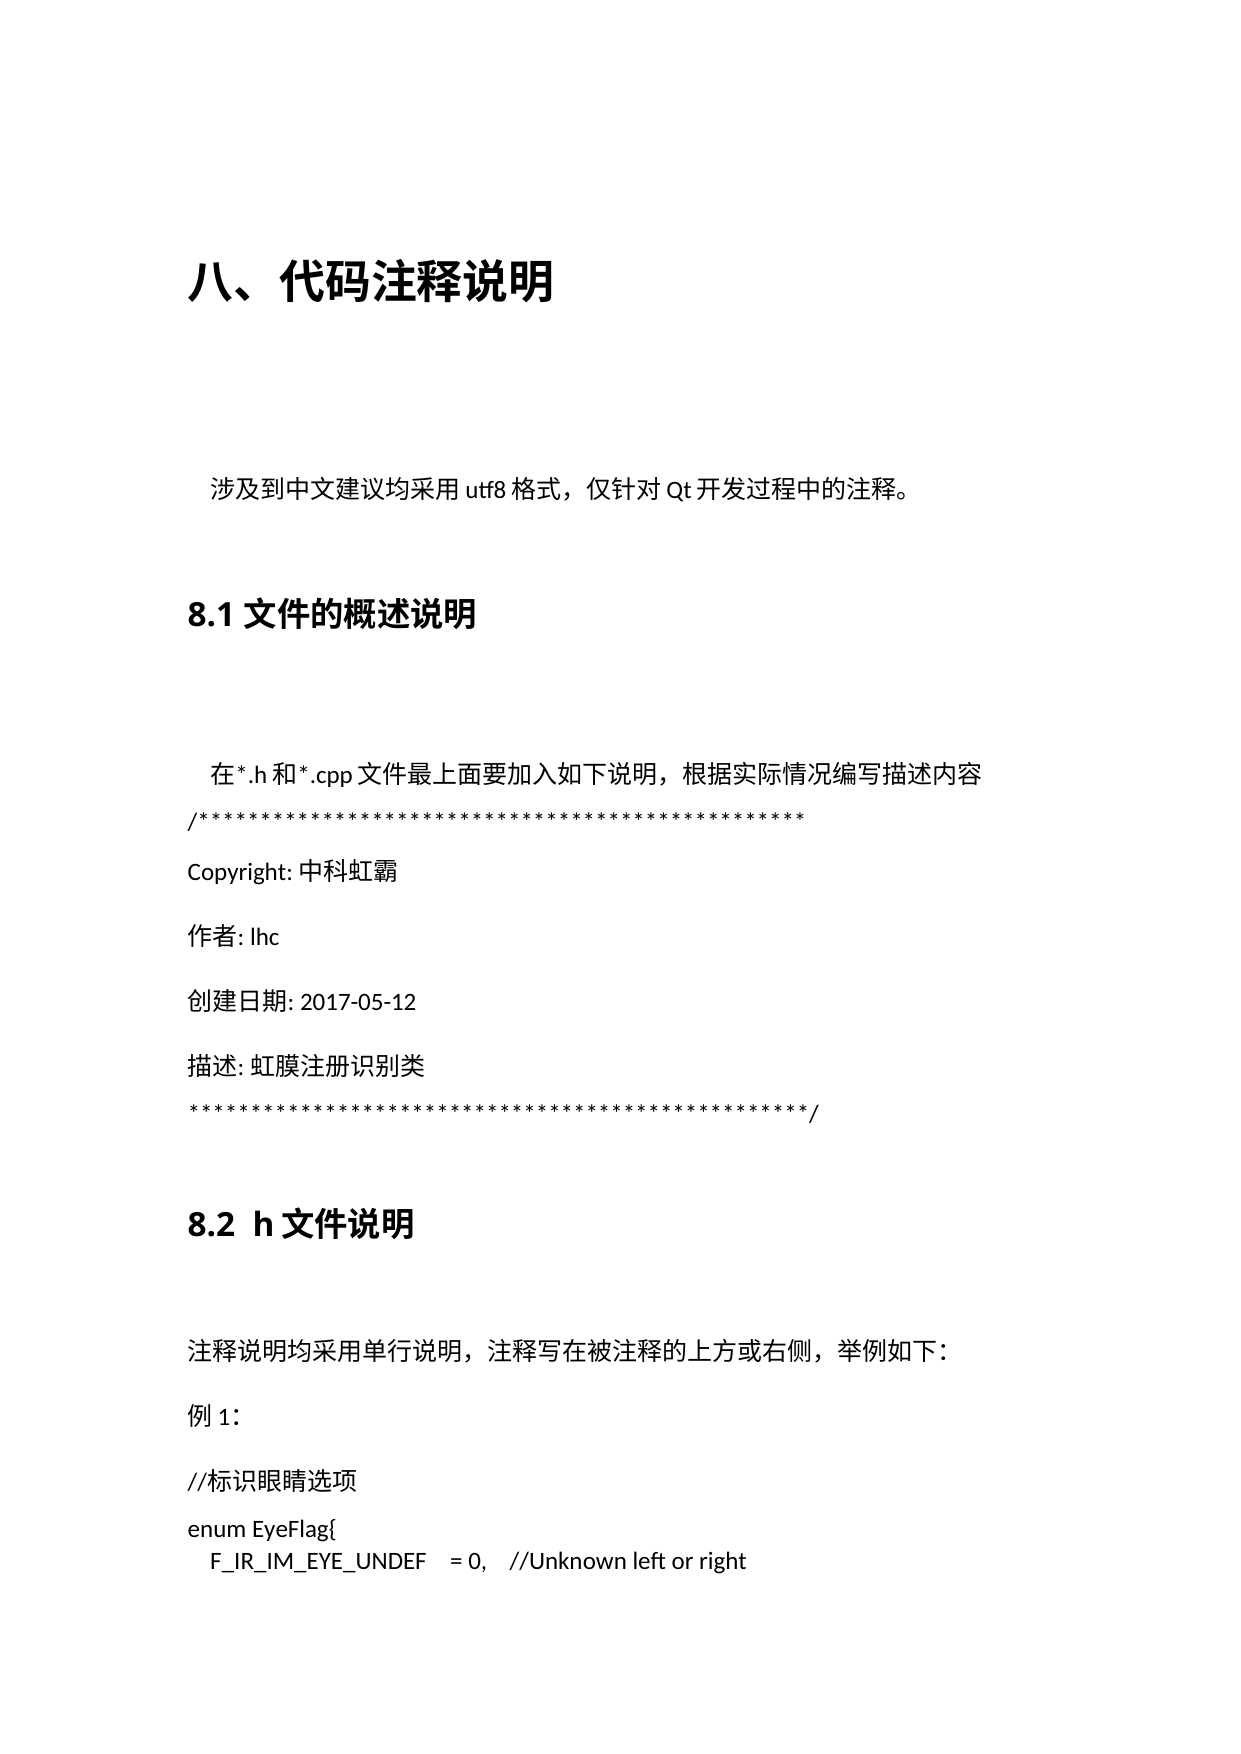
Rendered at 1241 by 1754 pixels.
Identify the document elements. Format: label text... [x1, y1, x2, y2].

text //标识眼睛选项 [187, 1447, 1053, 1512]
text 描述: 虹膜注册识别类 [187, 1032, 1053, 1097]
text Copyright: 中科虹霸 [187, 837, 1053, 902]
text 在*.h和*.cpp文件最上面要加入如下说明，根据实际情况编写描述内容 [187, 740, 1053, 805]
text **************************************************/ [187, 1097, 1053, 1130]
subtitle 8.2 h文件说明 [187, 1189, 1053, 1254]
text /************************************************* [187, 805, 1053, 837]
text 注释说明均采用单行说明，注释写在被注释的上方或右侧，举例如下： [187, 1317, 1053, 1382]
text 涉及到中文建议均采用utf8格式，仅针对Qt开发过程中的注释。 [187, 455, 1053, 520]
subtitle 八、代码注释说明 [187, 230, 1053, 327]
subtitle 8.1 文件的概述说明 [187, 580, 1053, 645]
text 作者: lhc [187, 902, 1053, 967]
text F_IR_IM_EYE_UNDEF = 0, //Unknown left or right [187, 1544, 1053, 1577]
text enum EyeFlag{ [187, 1512, 1053, 1544]
text 创建日期: 2017-05-12 [187, 967, 1053, 1032]
text 例1： [187, 1382, 1053, 1447]
